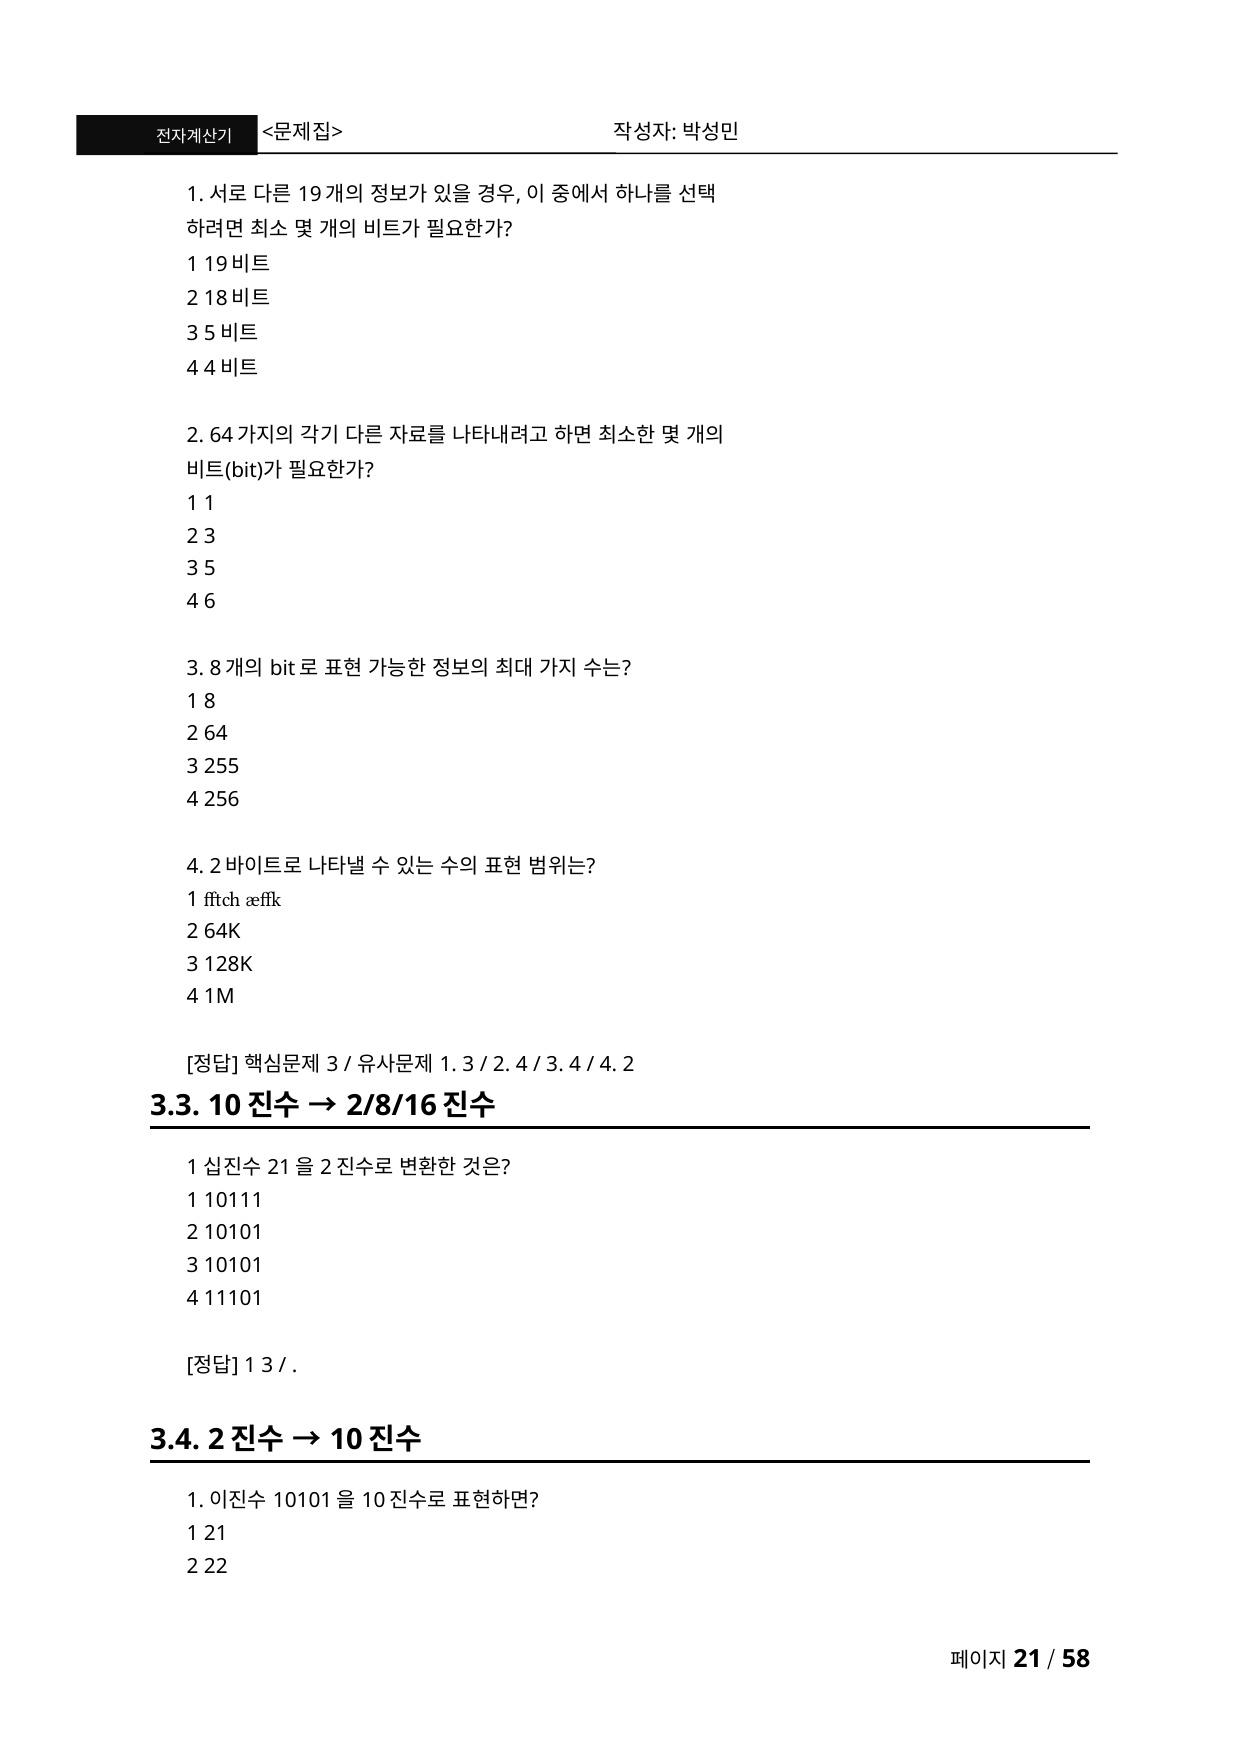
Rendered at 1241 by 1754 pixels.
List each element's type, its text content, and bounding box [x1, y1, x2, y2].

text 10진수 → 2/8/16진수 [150, 1082, 1090, 1126]
text 1. 이진수 10101을 10진수로 표현하면? [186, 1484, 1090, 1514]
text 4 11101 [186, 1283, 1090, 1311]
text 3. 8개의 bit로 표현 가능한 정보의 최대 가지 수는? [186, 651, 1090, 681]
text 3 128K [186, 949, 1090, 977]
text 4 256 [186, 784, 1090, 812]
text 3 10101 [186, 1250, 1090, 1278]
text 1 8 [186, 686, 1090, 714]
text 2. 64가지의 각기 다른 자료를 나타내려고 하면 최소한 몇 개의 [186, 418, 1090, 449]
text 2 18비트 [186, 282, 1090, 312]
text 4 1M [186, 982, 1090, 1010]
text 1 10111 [186, 1185, 1090, 1213]
text [정답] 핵심문제 3 / 유사문제 1. 3 / 2. 4 / 3. 4 / 4. 2 [186, 1047, 1090, 1077]
text 4 6 [186, 586, 1090, 614]
text 4 4비트 [186, 351, 1090, 381]
text 4. 2바이트로 나타낼 수 있는 수의 표현 범위는? [186, 849, 1090, 879]
text 1 21 [186, 1518, 1090, 1547]
text 3 255 [186, 751, 1090, 779]
text 1 1 [186, 488, 1090, 517]
text [정답] 1 3 / . [186, 1348, 1090, 1378]
text 3 5비트 [186, 316, 1090, 347]
text 비트(bit)가 필요한가? [186, 453, 1090, 484]
text 2 22 [186, 1551, 1090, 1579]
text 3 5 [186, 553, 1090, 582]
text 1   [186, 884, 1090, 912]
text 2 64 [186, 718, 1090, 747]
text 2 64K [186, 916, 1090, 945]
text 1 19비트 [186, 247, 1090, 277]
text 1. 서로 다른 19개의 정보가 있을 경우, 이 중에서 하나를 선택 [186, 177, 1090, 207]
text 2진수 → 10진수 [150, 1415, 1090, 1460]
text 하려면 최소 몇 개의 비트가 필요한가? [186, 212, 1090, 242]
text 1 십진수 21을 2진수로 변환한 것은? [186, 1150, 1090, 1180]
text 2 3 [186, 521, 1090, 549]
text 2 10101 [186, 1217, 1090, 1246]
